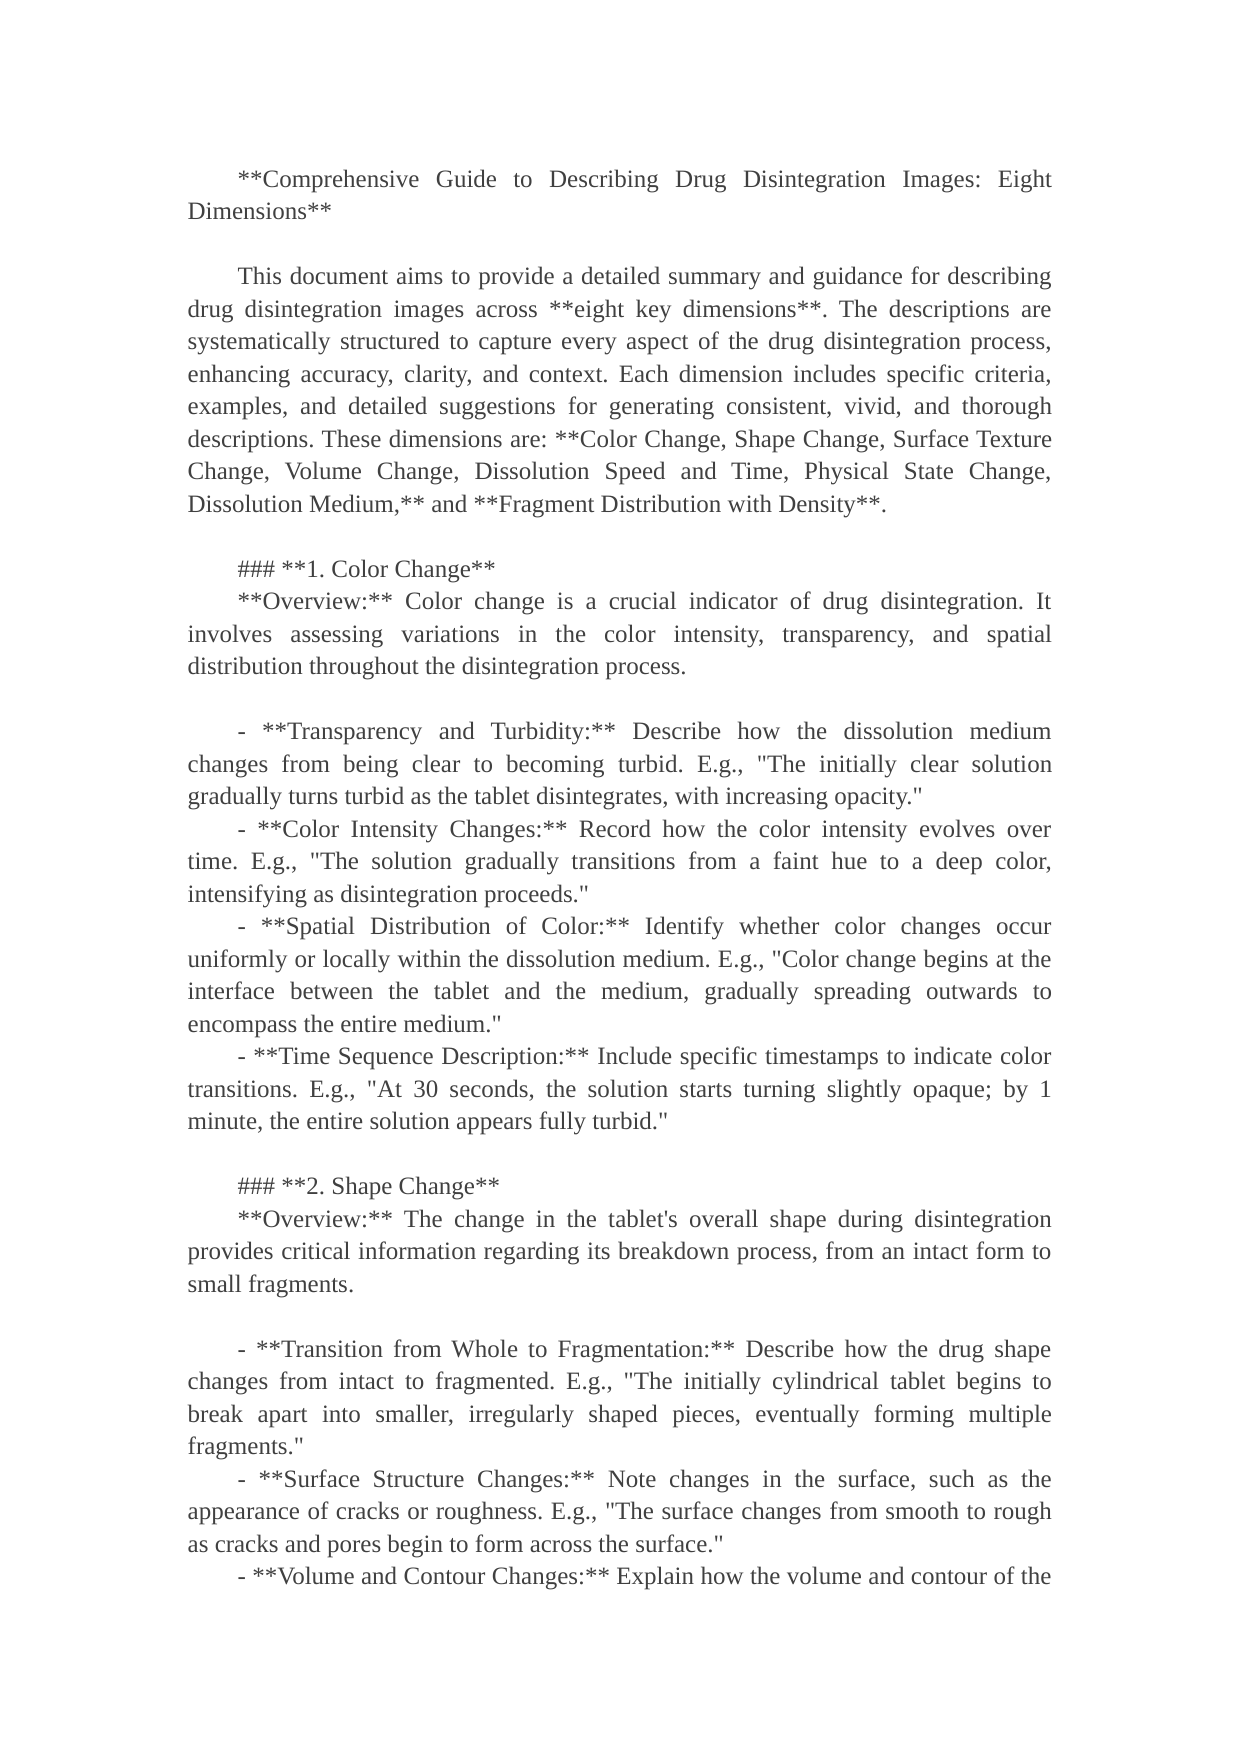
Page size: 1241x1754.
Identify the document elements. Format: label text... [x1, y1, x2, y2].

text - **Surface Structure Changes:** Note changes in the surface, such as the appearance of cracks or roughness. E.g., "The surface changes from smooth to rough as cracks and pores begin to form across the surface." [187, 1462, 1053, 1559]
text **Overview:** The change in the tablet's overall shape during disintegration provides critical information regarding its breakdown process, from an intact form to small fragments. [187, 1202, 1053, 1299]
text This document aims to provide a detailed summary and guidance for describing drug disintegration images across **eight key dimensions**. The descriptions are systematically structured to capture every aspect of the drug disintegration process, enhancing accuracy, clarity, and context. Each dimension includes specific criteria, examples, and detailed suggestions for generating consistent, vivid, and thorough descriptions. These dimensions are: **Color Change, Shape Change, Surface Texture Change, Volume Change, Dissolution Speed and Time, Physical State Change, Dissolution Medium,** and **Fragment Distribution with Density**. [187, 259, 1053, 519]
text - **Spatial Distribution of Color:** Identify whether color changes occur uniformly or locally within the dissolution medium. E.g., "Color change begins at the interface between the tablet and the medium, gradually spreading outwards to encompass the entire medium." [187, 909, 1053, 1039]
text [187, 1559, 1053, 1592]
text ### **2. Shape Change** [187, 1169, 1053, 1202]
text **Comprehensive Guide to Describing Drug Disintegration Images: Eight Dimensions** [187, 162, 1053, 227]
text - **Transparency and Turbidity:** Describe how the dissolution medium changes from being clear to becoming turbid. E.g., "The initially clear solution gradually turns turbid as the tablet disintegrates, with increasing opacity." [187, 714, 1053, 812]
text **Overview:** Color change is a crucial indicator of drug disintegration. It involves assessing variations in the color intensity, transparency, and spatial distribution throughout the disintegration process. [187, 584, 1053, 682]
text - **Transition from Whole to Fragmentation:** Describe how the drug shape changes from intact to fragmented. E.g., "The initially cylindrical tablet begins to break apart into smaller, irregularly shaped pieces, eventually forming multiple fragments." [187, 1332, 1053, 1462]
text - **Color Intensity Changes:** Record how the color intensity evolves over time. E.g., "The solution gradually transitions from a faint hue to a deep color, intensifying as disintegration proceeds." [187, 812, 1053, 909]
text - **Time Sequence Description:** Include specific timestamps to indicate color transitions. E.g., "At 30 seconds, the solution starts turning slightly opaque; by 1 minute, the entire solution appears fully turbid." [187, 1039, 1053, 1137]
text ### **1. Color Change** [187, 552, 1053, 584]
